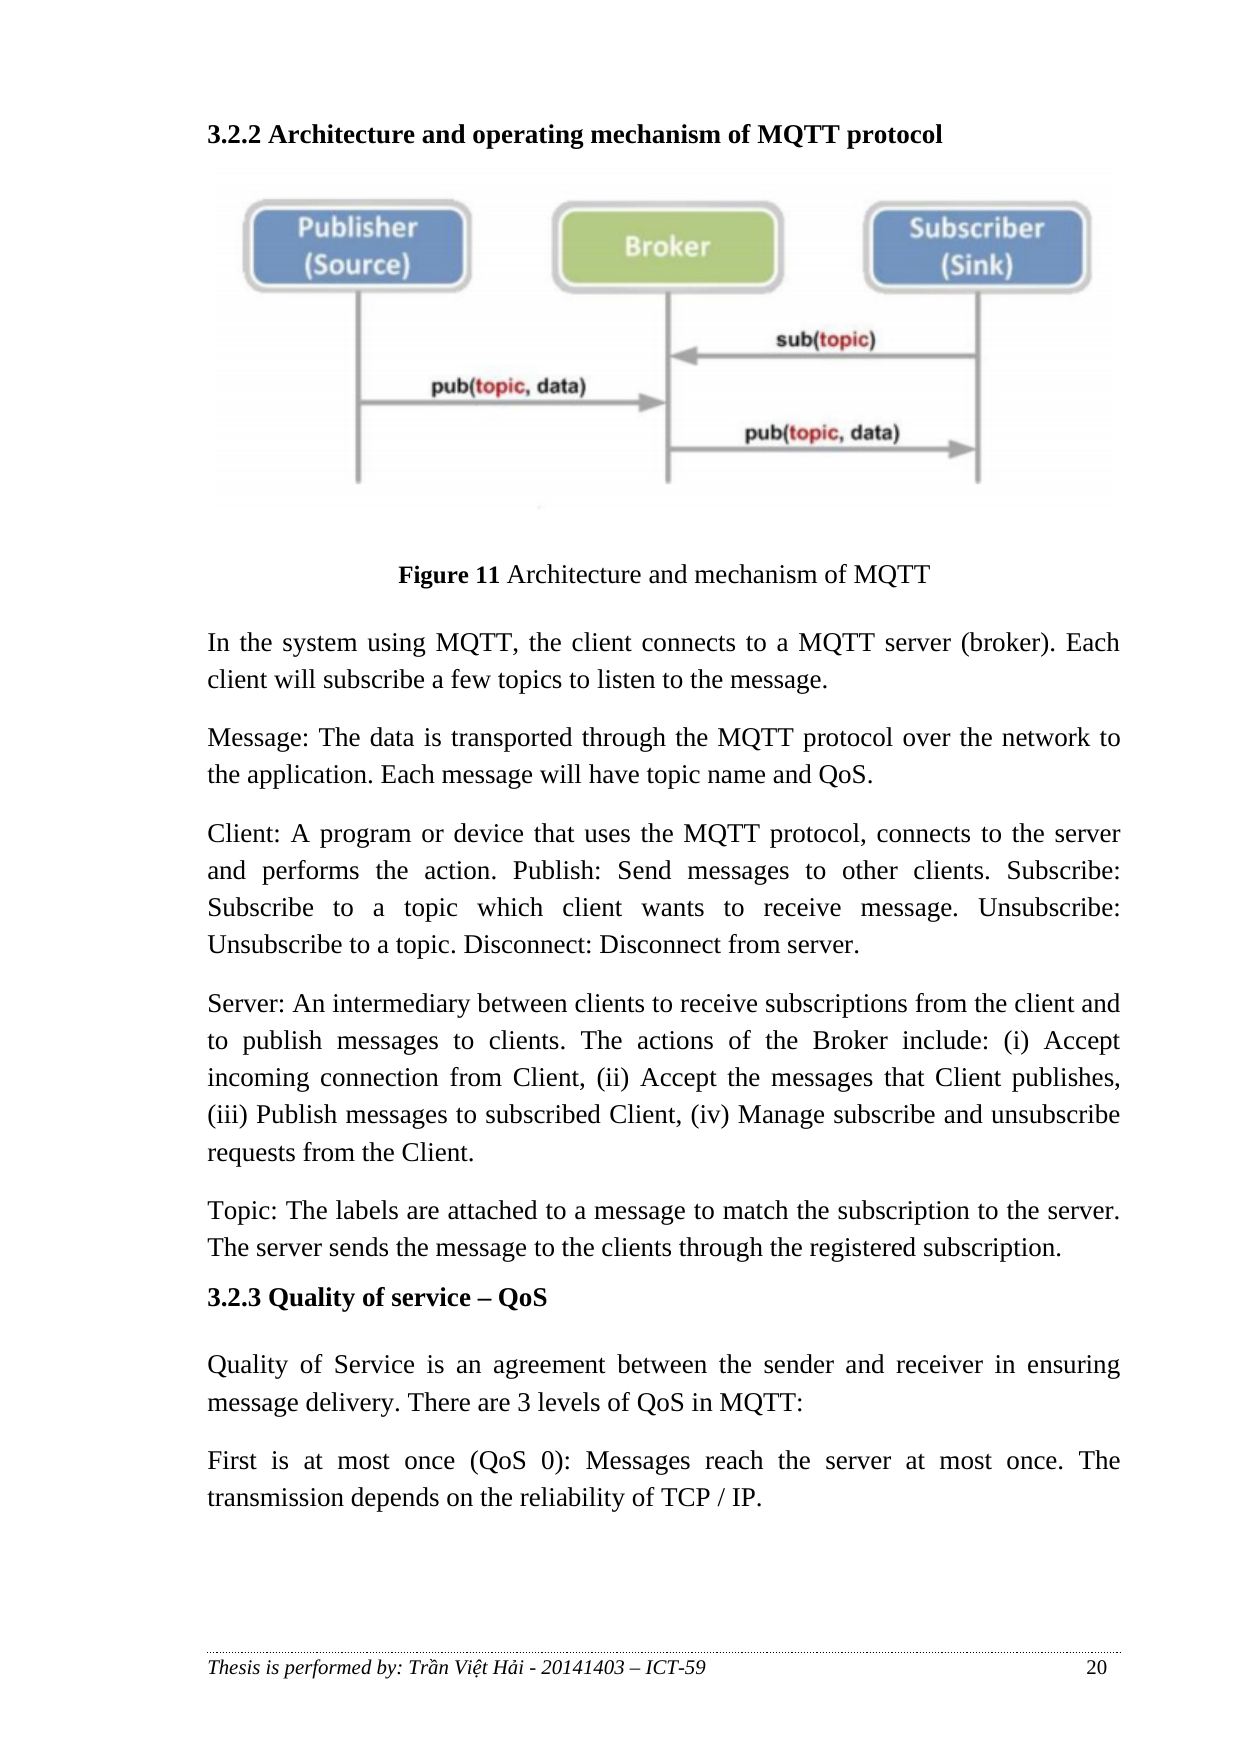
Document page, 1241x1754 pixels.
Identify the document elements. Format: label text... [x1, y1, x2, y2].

subtitle Architecture and operating mechanism of MQTT protocol [207, 118, 1122, 150]
text Figure 11 Architecture and mechanism of MQTT [207, 558, 1122, 589]
text In the system using MQTT, the client connects to a MQTT server (broker). Each client will subscribe a few topics to listen to the message. [207, 626, 1122, 694]
text Server: An intermediary between clients to receive subscriptions from the client and to publish messages to clients. The actions of the Broker include: (i) Accept incoming connection from Client, (ii) Accept the messages that Client publishes, (iii) Publish messages to subscribed Client, (iv) Manage subscribe and unsubscribe requests from the Client. [207, 987, 1122, 1167]
text Quality of Service is an agreement between the sender and receiver in ensuring message delivery. There are 3 levels of QoS in MQTT: [207, 1349, 1122, 1417]
text First is at most once (QoS 0): Messages reach the server at most once. The transmission depends on the reliability of TCP / IP. [207, 1444, 1122, 1512]
text Topic: The labels are attached to a message to match the subscription to the server. The server sends the message to the clients through the registered subscription. [207, 1194, 1122, 1262]
text Message: The data is transported through the MQTT protocol over the network to the application. Each message will have topic name and QoS. [207, 721, 1122, 790]
picture [216, 165, 1113, 536]
text Client: A program or device that uses the MQTT protocol, connects to the server and performs the action. Publish: Send messages to other clients. Subscribe: Subscribe to a topic which client wants to receive message. Unsubscribe: Unsubscribe to a topic. Disconnect: Disconnect from server. [207, 817, 1122, 960]
subtitle Quality of service – QoS [207, 1281, 1122, 1312]
